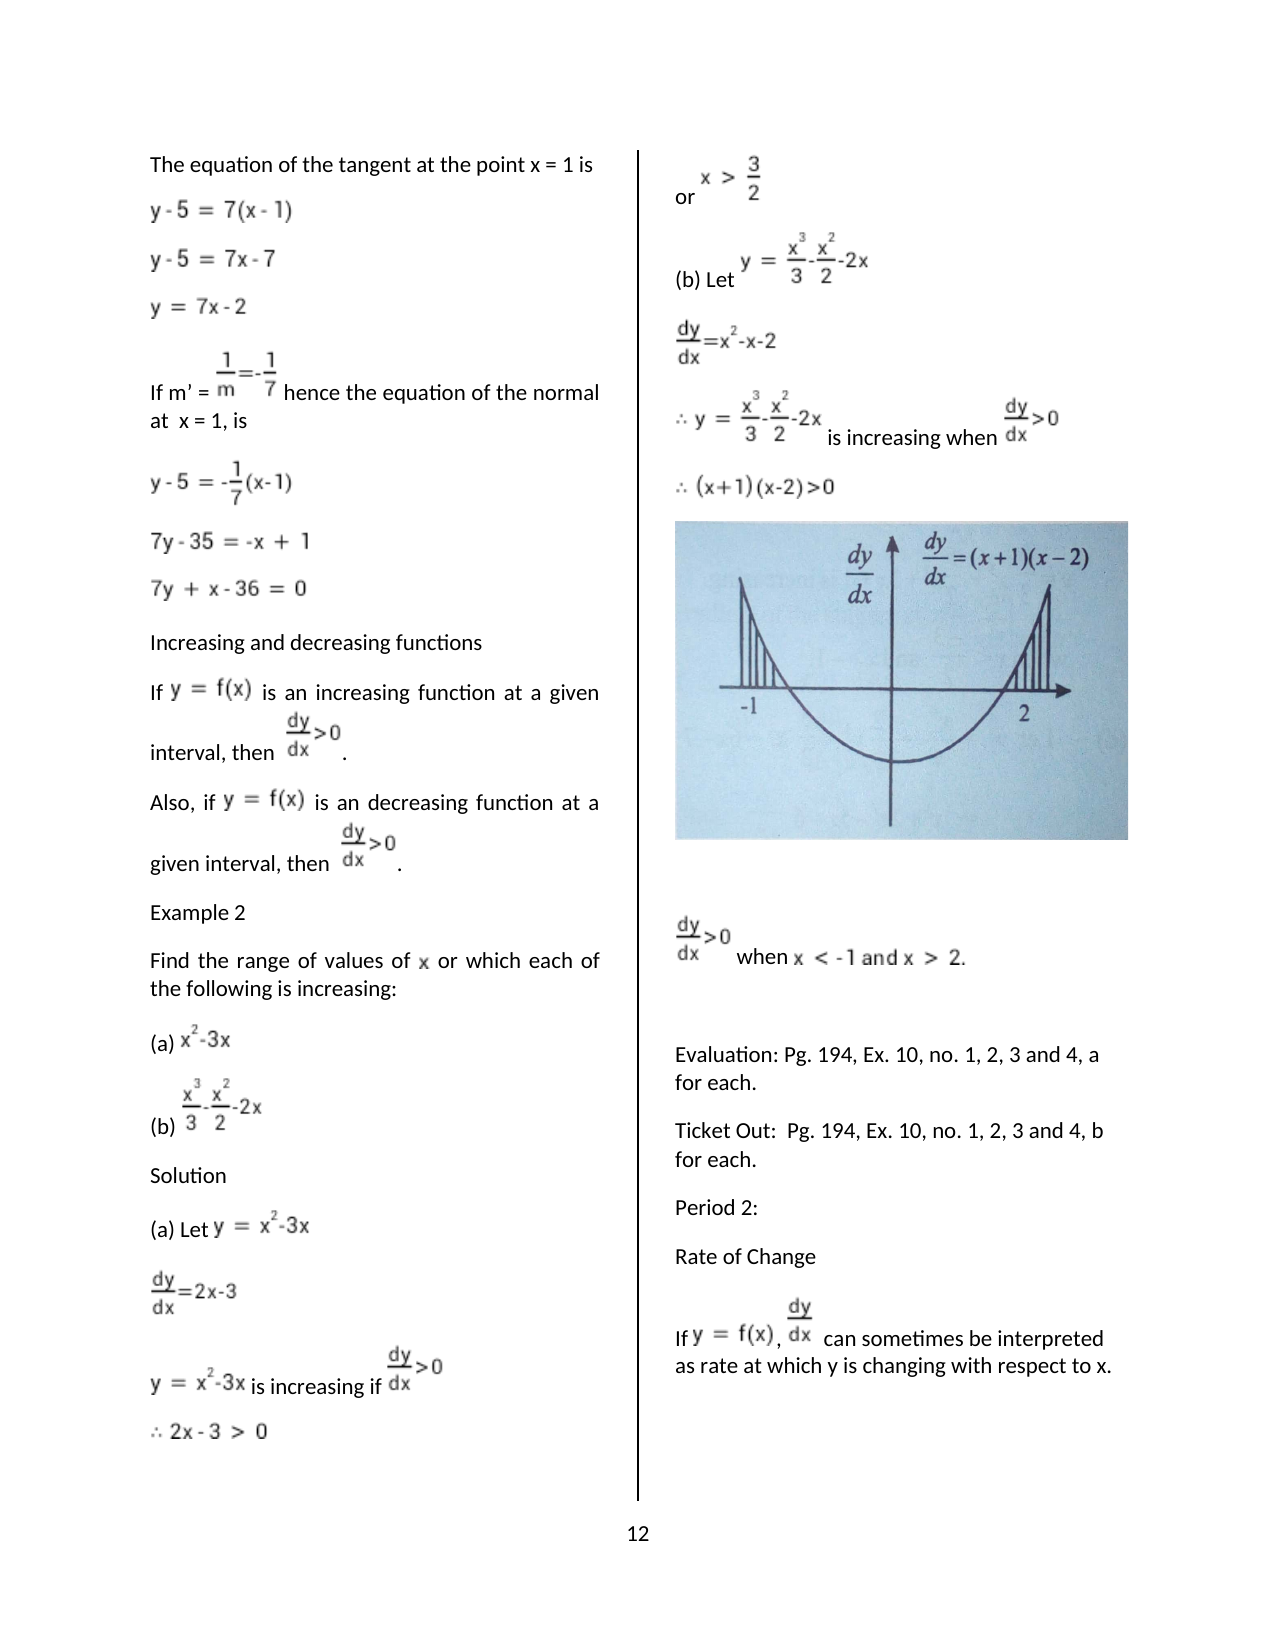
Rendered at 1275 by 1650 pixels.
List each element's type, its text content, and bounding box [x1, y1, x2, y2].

text Rate of Change [675, 1242, 1125, 1270]
picture [215, 345, 278, 401]
text Period 2: [675, 1193, 1125, 1222]
text or [675, 150, 1125, 210]
text If m’ = hence the equation of the normal at x = 1, is [150, 345, 600, 434]
picture [418, 956, 430, 969]
picture [150, 454, 294, 510]
text when [675, 910, 1125, 970]
text Also, if is an decreasing function at a given interval, then . [150, 787, 600, 877]
text If is an increasing function at a given interval, then . [150, 677, 600, 766]
text Ticket Out: Pg. 194, Ex. 10, no. 1, 2, 3 and 4, b for each. [675, 1117, 1125, 1173]
picture [150, 1264, 238, 1319]
picture [150, 1421, 268, 1439]
text (a) [150, 1023, 600, 1057]
picture [700, 150, 762, 205]
text Find the range of values of or which each of the following is increasing: [150, 946, 600, 1002]
picture [150, 530, 311, 554]
picture [150, 296, 247, 319]
picture [150, 1366, 246, 1395]
text is increasing if [150, 1340, 600, 1400]
picture [180, 1023, 231, 1052]
picture [1003, 391, 1060, 446]
picture [213, 1209, 310, 1238]
picture [285, 706, 342, 761]
picture [786, 1291, 814, 1346]
picture [181, 1078, 263, 1135]
picture [150, 579, 307, 601]
text (b) [150, 1078, 600, 1140]
text Evaluation: Pg. 194, Ex. 10, no. 1, 2, 3 and 4, a for each. [675, 1040, 1125, 1096]
text Example 2 [150, 898, 600, 926]
picture [223, 787, 307, 811]
text If , can sometimes be interpreted as rate at which y is changing with respect to x. If y increases as x, while if y decreases as x decreases, [675, 1291, 1125, 1380]
picture [675, 472, 835, 499]
text Solution [150, 1161, 600, 1189]
text The equation of the tangent at the point x = 1 is [150, 150, 600, 178]
picture [340, 816, 397, 871]
picture [675, 389, 822, 446]
text (a) Let [150, 1210, 600, 1243]
picture [793, 947, 966, 965]
picture [675, 909, 732, 965]
picture [171, 676, 254, 701]
picture [386, 1340, 444, 1395]
picture [675, 314, 777, 369]
text Increasing and decreasing functions [150, 628, 600, 656]
picture [150, 198, 294, 223]
picture [692, 1322, 776, 1346]
picture [740, 231, 869, 288]
picture [150, 247, 275, 272]
picture [675, 521, 1129, 840]
